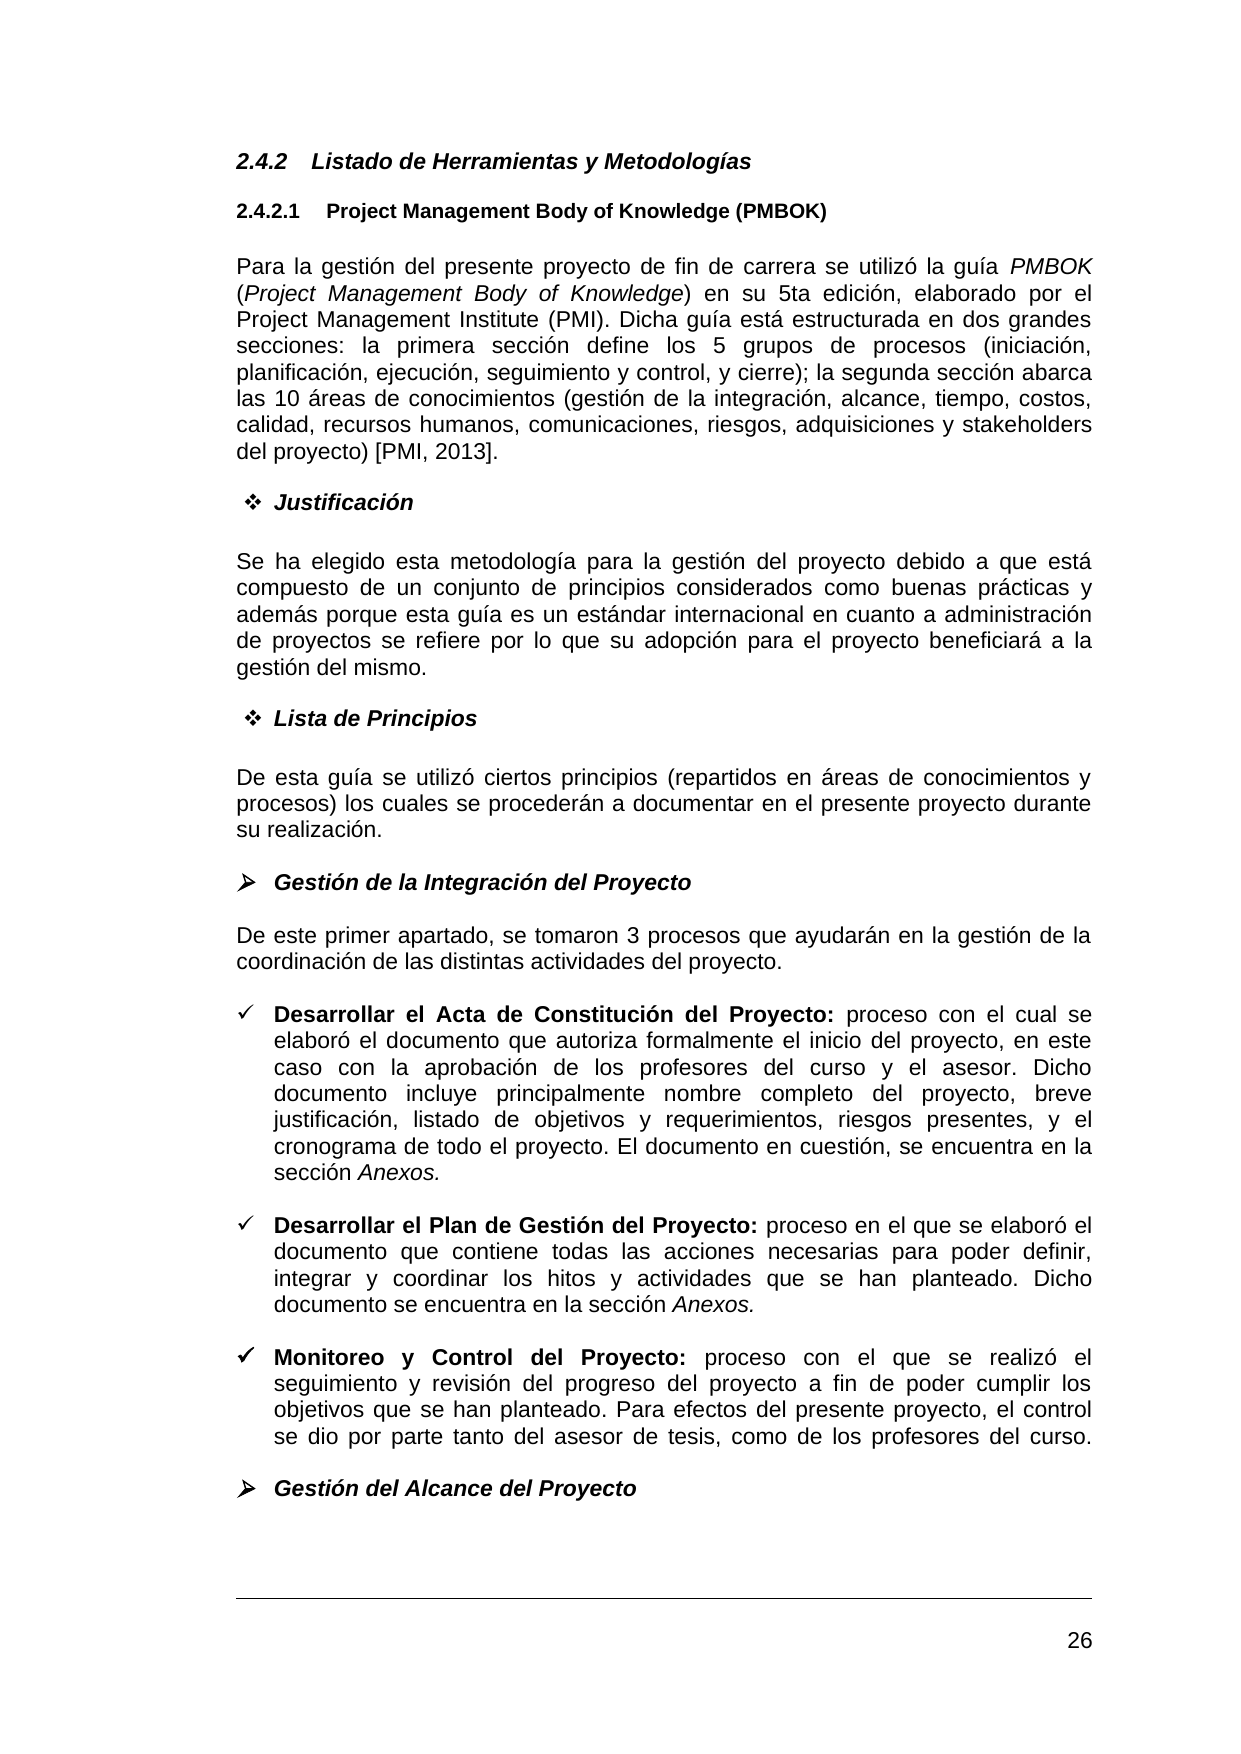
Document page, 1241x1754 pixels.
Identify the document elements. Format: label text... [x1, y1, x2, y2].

text De este primer apartado, se tomaron 3 procesos que ayudarán en la gestión de la coordinación de las distintas actividades del proyecto. [236, 922, 1092, 974]
subtitle Project Management Body of Knowledge (PMBOK) [236, 199, 1092, 223]
text Se ha elegido esta metodología para la gestión del proyecto debido a que está compuesto de un conjunto de principios considerados como buenas prácticas y además porque esta guía es un estándar internacional en cuanto a administración de proyectos se refiere por lo que su adopción para el proyecto beneficiará a la gestión del mismo. [236, 548, 1092, 680]
list Monitoreo y Control del Proyecto: proceso con el que se realizó el seguimiento y revisión del progreso del proyecto a fin de poder cumplir los objetivos que se han planteado. Para efectos del presente proyecto, el control se dio por parte tanto del asesor de tesis, como de los profesores del curso. [236, 1343, 1092, 1475]
list Gestión de la Integración del Proyecto [236, 869, 1092, 896]
text De esta guía se utilizó ciertos principios (repartidos en áreas de conocimientos y procesos) los cuales se procederán a documentar en el presente proyecto durante su realización. [236, 764, 1092, 843]
text Para la gestión del presente proyecto de fin de carrera se utilizó la guía PMBOK (Project Management Body of Knowledge) en su 5ta edición, elaborado por el Project Management Institute (PMI). Dicha guía está estructurada en dos grandes secciones: la primera sección define los 5 grupos de procesos (iniciación, planificación, ejecución, seguimiento y control, y cierre); la segunda sección abarca las 10 áreas de conocimientos (gestión de la integración, alcance, tiempo, costos, calidad, recursos humanos, comunicaciones, riesgos, adquisiciones y stakeholders del proyecto) [PMI, 2013]. [236, 253, 1092, 464]
subtitle Listado de Herramientas y Metodologías [236, 148, 1092, 174]
list Desarrollar el Acta de Constitución del Proyecto: proceso con el cual se elaboró el documento que autoriza formalmente el inicio del proyecto, en este caso con la aprobación de los profesores del curso y el asesor. Dicho documento incluye principalmente nombre completo del proyecto, breve justificación, listado de objetivos y requerimientos, riesgos presentes, y el cronograma de todo el proyecto. El documento en cuestión, se encuentra en la sección Anexos. [236, 1001, 1092, 1185]
list Desarrollar el Plan de Gestión del Proyecto: proceso en el que se elaboró el documento que contiene todas las acciones necesarias para poder definir, integrar y coordinar los hitos y actividades que se han planteado. Dicho documento se encuentra en la sección Anexos. [236, 1212, 1092, 1317]
list Gestión del Alcance del Proyecto [236, 1475, 1092, 1502]
subtitle Lista de Principios [243, 705, 1092, 731]
subtitle Justificación [243, 489, 1092, 515]
